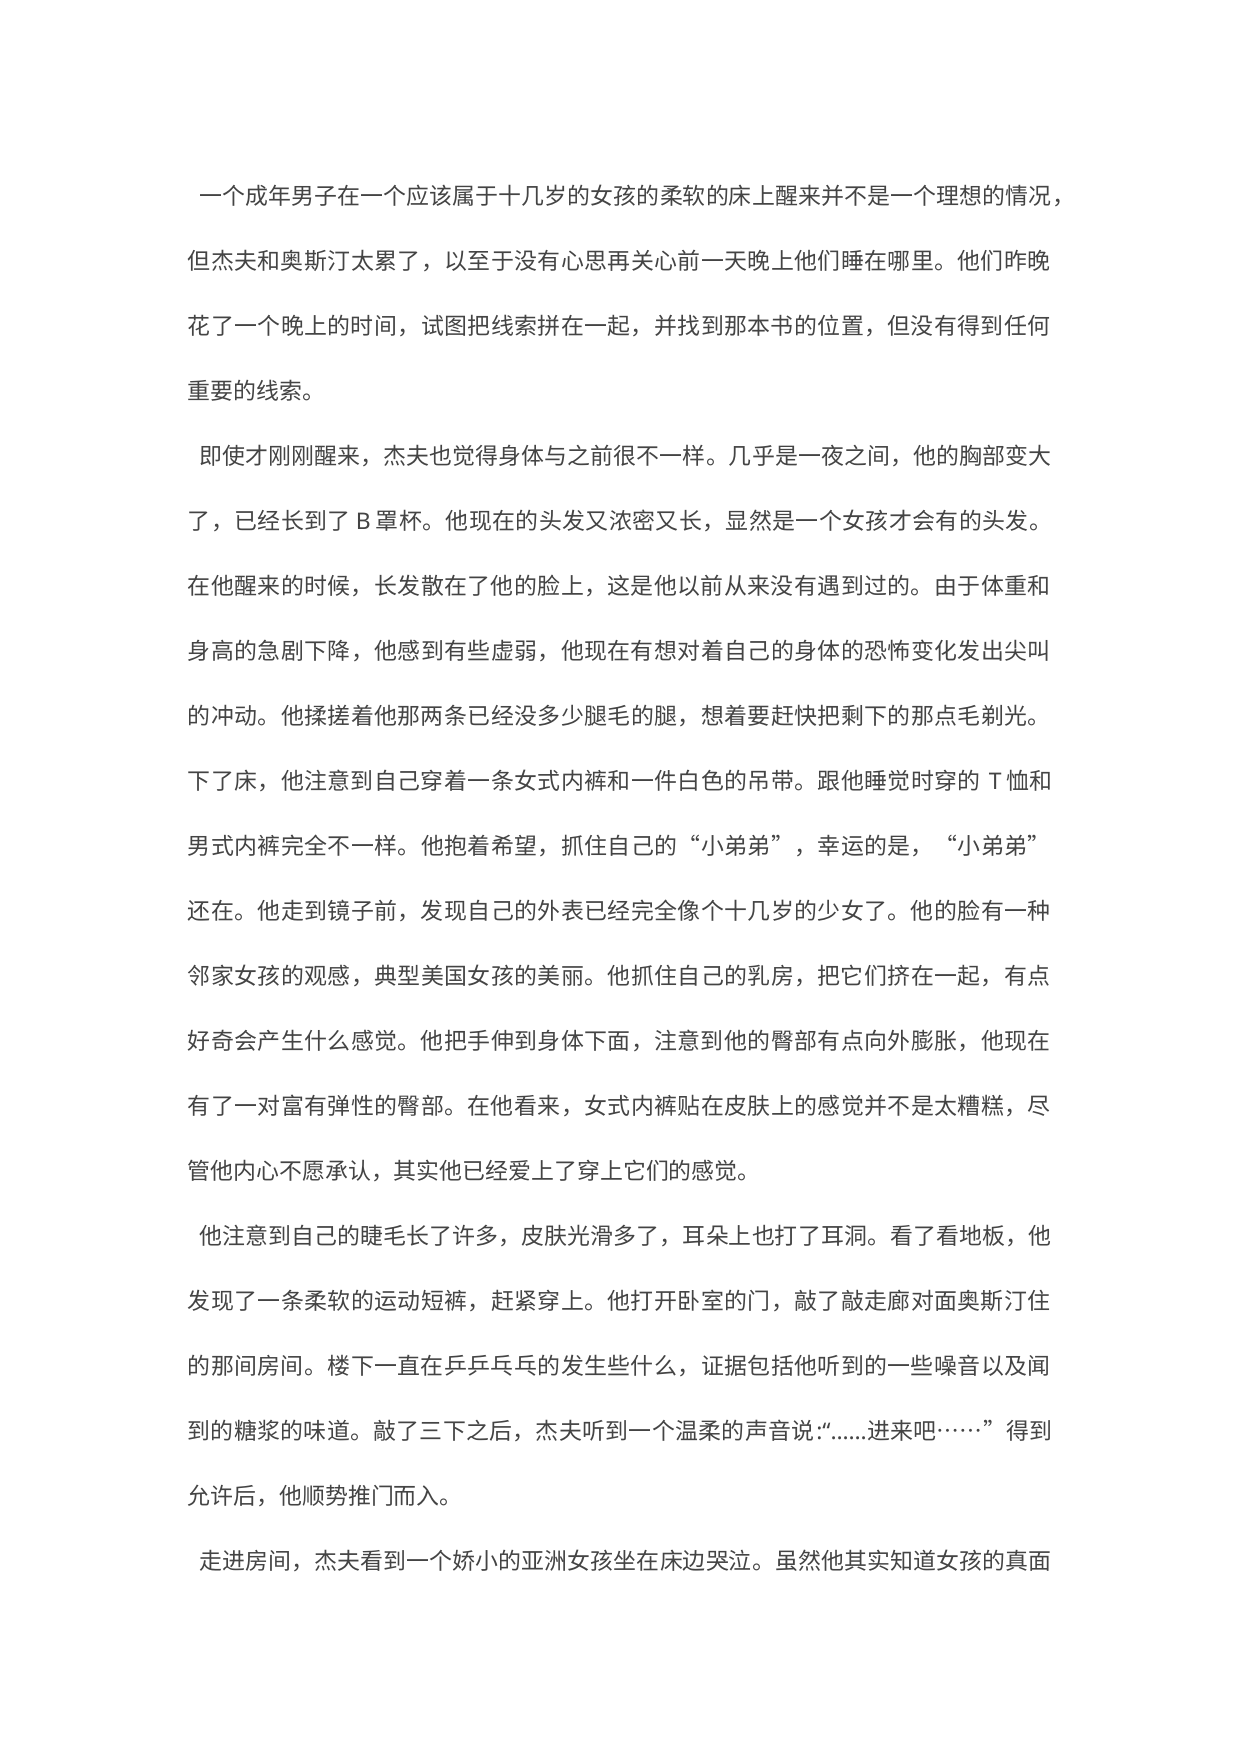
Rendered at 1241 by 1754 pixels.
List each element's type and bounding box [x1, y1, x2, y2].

text [187, 162, 1053, 1592]
